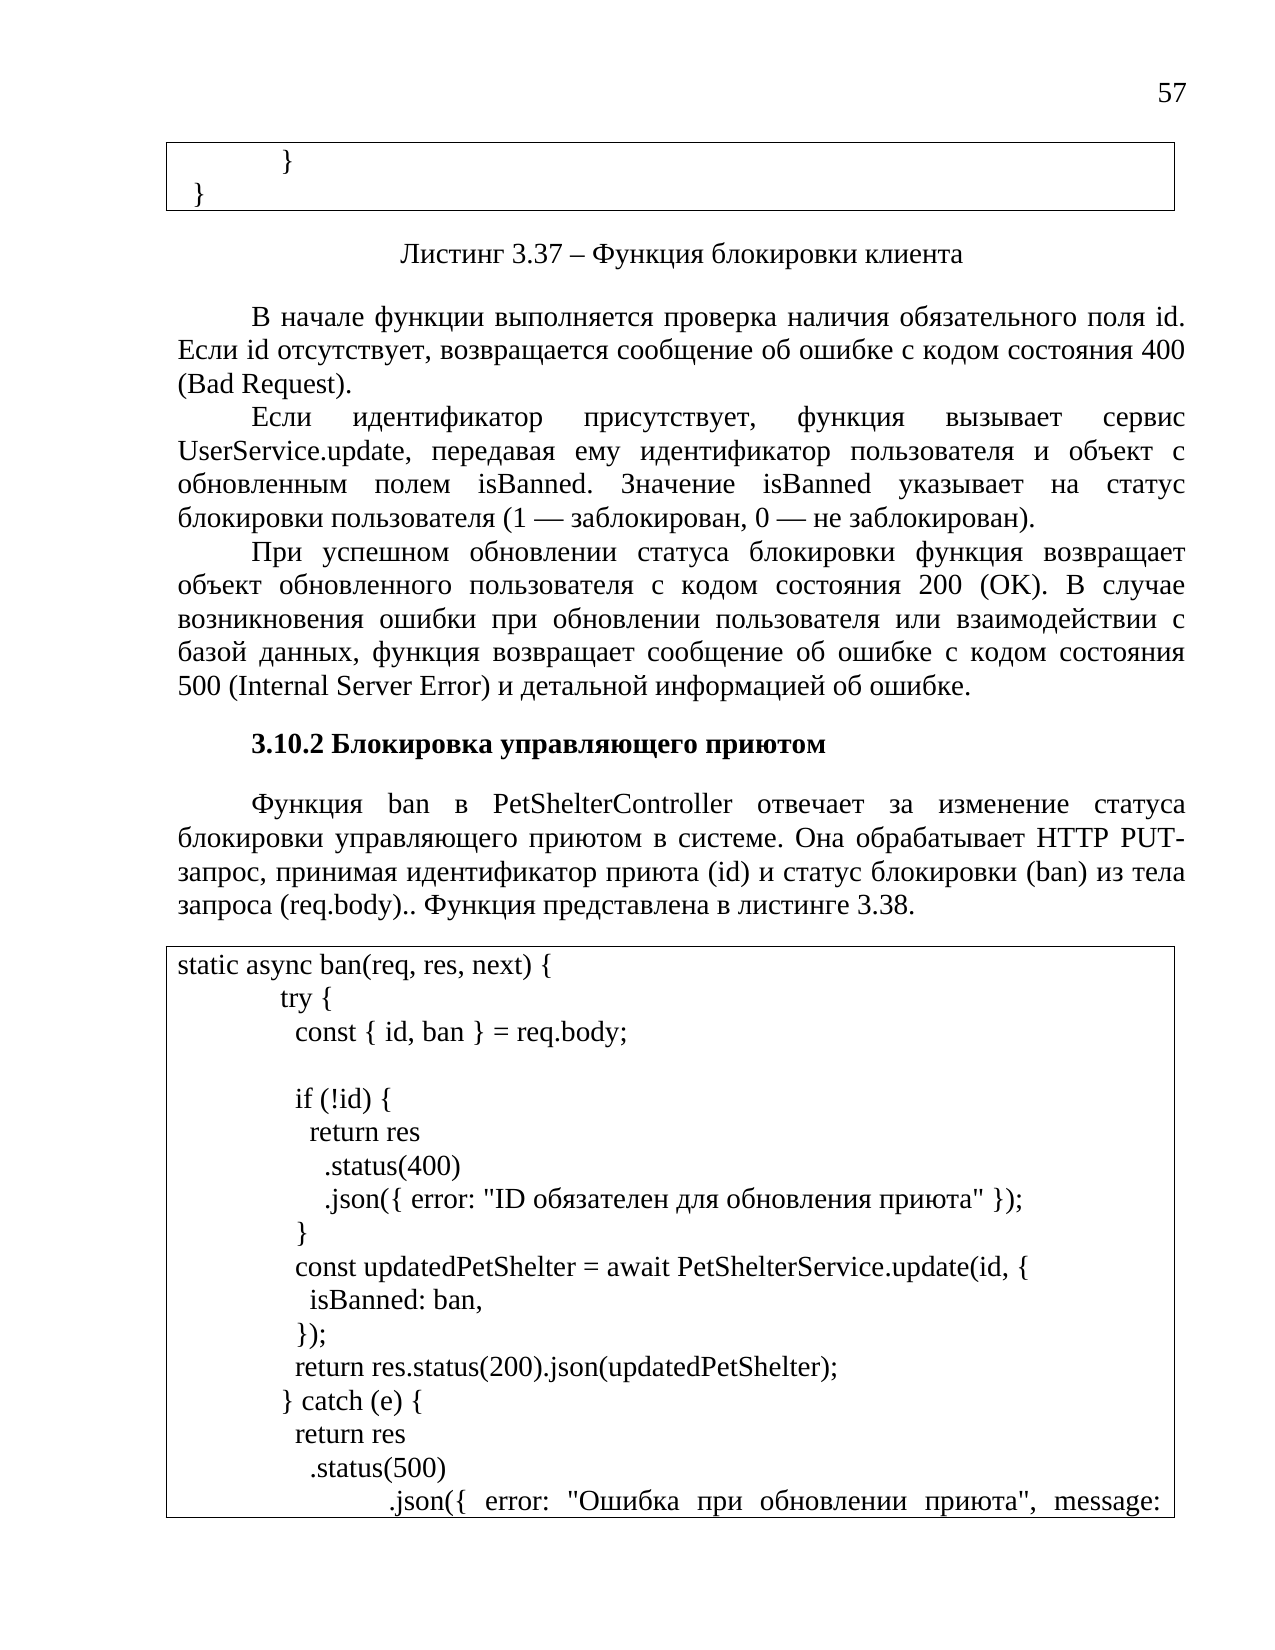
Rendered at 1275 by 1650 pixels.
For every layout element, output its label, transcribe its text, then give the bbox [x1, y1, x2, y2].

text Если идентификатор присутствует, функция вызывает сервис UserService.update, передавая ему идентификатор пользователя и объект с обновленным полем isBanned. Значение isBanned указывает на статус блокировки пользователя (1 — заблокирован, 0 — не заблокирован). [177, 399, 1186, 534]
text При успешном обновлении статуса блокировки функция возвращает объект обновленного пользователя с кодом состояния 200 (OK). В случае возникновения ошибки при обновлении пользователя или взаимодействии с базой данных, функция возвращает сообщение об ошибке с кодом состояния 500 (Internal Server Error) и детальной информацией об ошибке. [177, 534, 1186, 701]
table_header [167, 947, 1174, 1517]
text Функция ban в PetShelterController отвечает за изменение статуса блокировки управляющего приютом в системе. Она обрабатывает HTTP PUT-запрос, принимая идентификатор приюта (id) и статус блокировки (ban) из тела запроса (req.body).. Функция представлена в листинге 3.38. [177, 787, 1186, 921]
subtitle 3.10.2 Блокировка управляющего приютом [177, 726, 1186, 760]
text Листинг 3.37 – Функция блокировки клиента [177, 236, 1186, 270]
text В начале функции выполняется проверка наличия обязательного поля id. Если id отсутствует, возвращается сообщение об ошибке с кодом состояния 400 (Bad Request). [177, 299, 1186, 399]
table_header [167, 143, 1174, 210]
